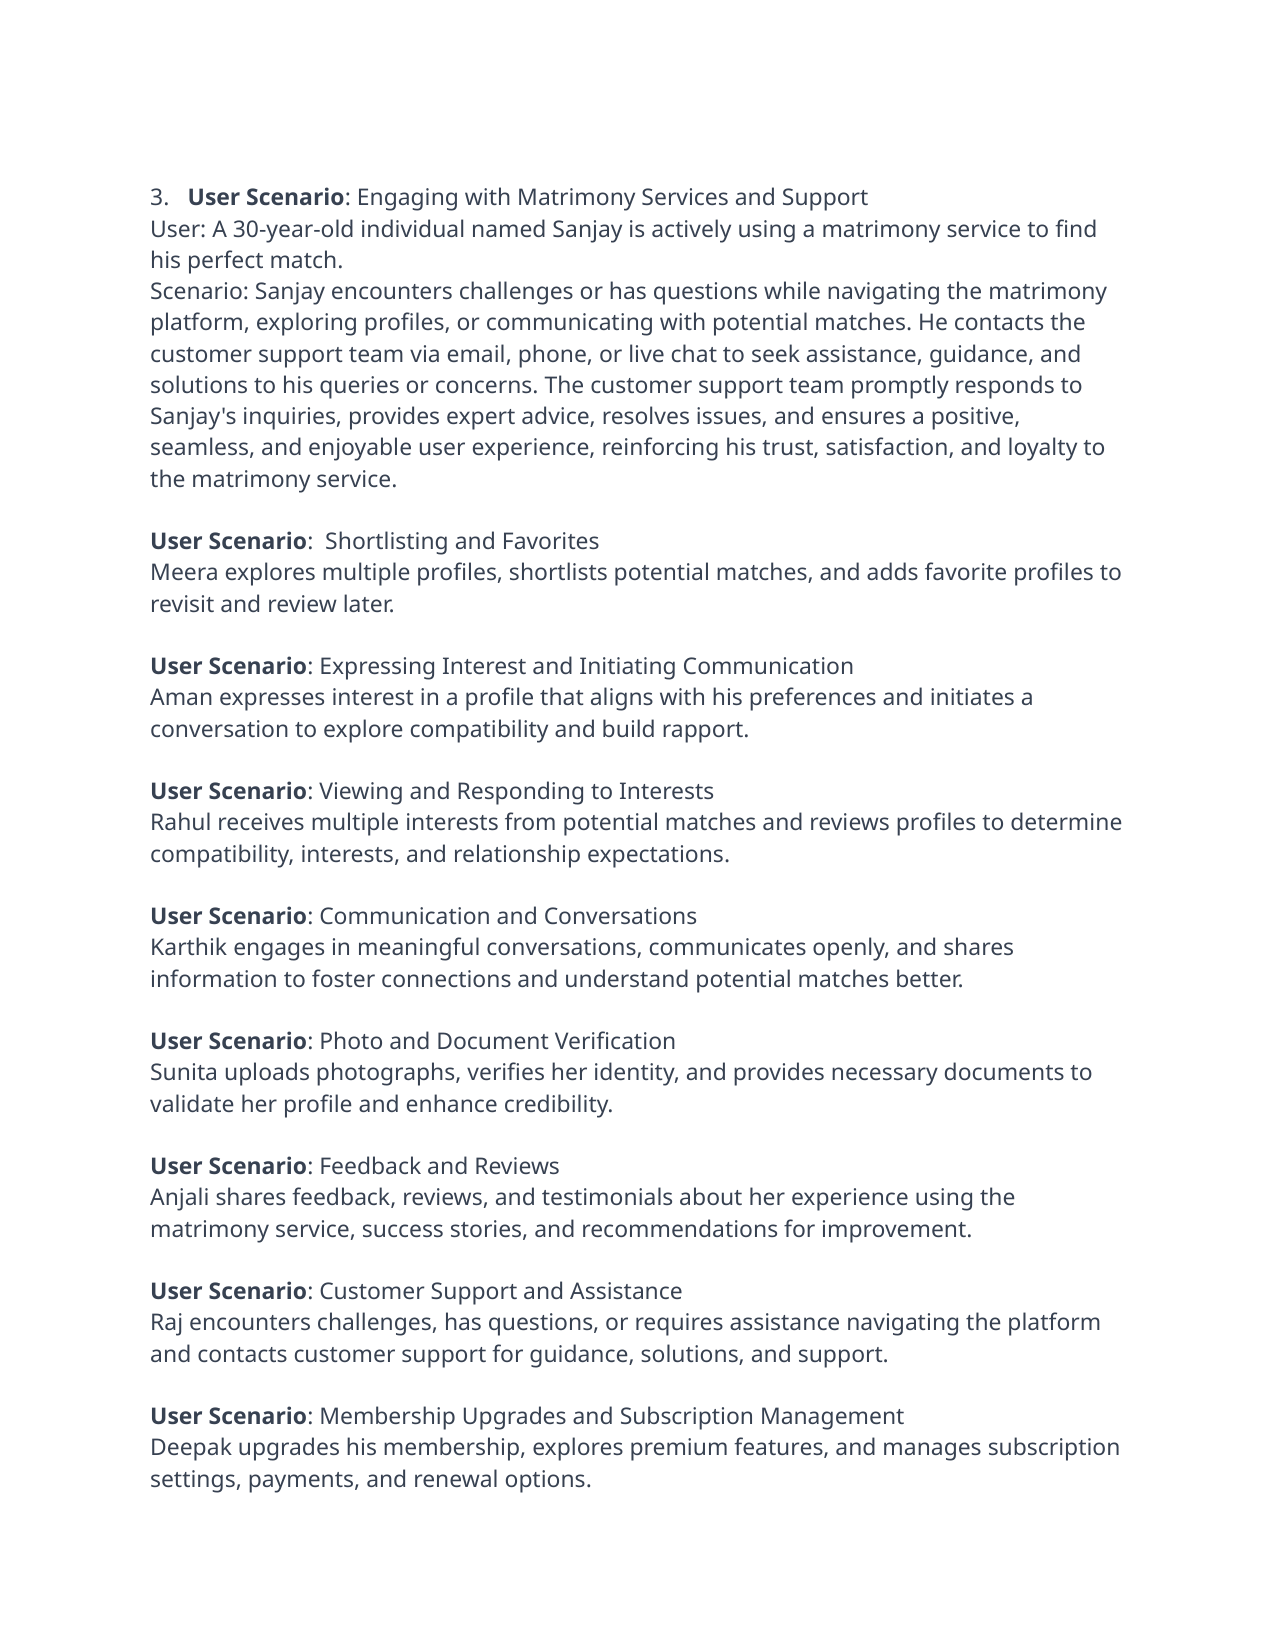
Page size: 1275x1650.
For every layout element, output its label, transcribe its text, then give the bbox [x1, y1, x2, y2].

text User Scenario: Photo and Document Verification [150, 1025, 1125, 1056]
text User Scenario: Customer Support and Assistance [150, 1275, 1125, 1306]
text User Scenario: Feedback and Reviews [150, 1150, 1125, 1181]
text Rahul receives multiple interests from potential matches and reviews profiles to determine compatibility, interests, and relationship expectations. [150, 806, 1125, 869]
list User Scenario: Engaging with Matrimony Services and Support [150, 181, 1125, 212]
text User Scenario: Viewing and Responding to Interests [150, 775, 1125, 806]
text Aman expresses interest in a profile that aligns with his preferences and initiates a conversation to explore compatibility and build rapport. [150, 681, 1125, 744]
text User Scenario: Shortlisting and Favorites [150, 525, 1125, 556]
text User Scenario: Expressing Interest and Initiating Communication [150, 650, 1125, 681]
text User Scenario: Membership Upgrades and Subscription Management [150, 1400, 1125, 1431]
text Raj encounters challenges, has questions, or requires assistance navigating the platform and contacts customer support for guidance, solutions, and support. [150, 1306, 1125, 1369]
text User: A 30-year-old individual named Sanjay is actively using a matrimony service to find his perfect match. [150, 212, 1125, 275]
text User Scenario: Communication and Conversations [150, 900, 1125, 931]
text Karthik engages in meaningful conversations, communicates openly, and shares information to foster connections and understand potential matches better. [150, 931, 1125, 994]
text Sunita uploads photographs, verifies her identity, and provides necessary documents to validate her profile and enhance credibility. [150, 1056, 1125, 1119]
text Deepak upgrades his membership, explores premium features, and manages subscription settings, payments, and renewal options. [150, 1431, 1125, 1494]
text Scenario: Sanjay encounters challenges or has questions while navigating the matrimony platform, exploring profiles, or communicating with potential matches. He contacts the customer support team via email, phone, or live chat to seek assistance, guidance, and solutions to his queries or concerns. The customer support team promptly responds to Sanjay's inquiries, provides expert advice, resolves issues, and ensures a positive, seamless, and enjoyable user experience, reinforcing his trust, satisfaction, and loyalty to the matrimony service. [150, 275, 1125, 494]
text Meera explores multiple profiles, shortlists potential matches, and adds favorite profiles to revisit and review later. [150, 556, 1125, 619]
text Anjali shares feedback, reviews, and testimonials about her experience using the matrimony service, success stories, and recommendations for improvement. [150, 1181, 1125, 1244]
